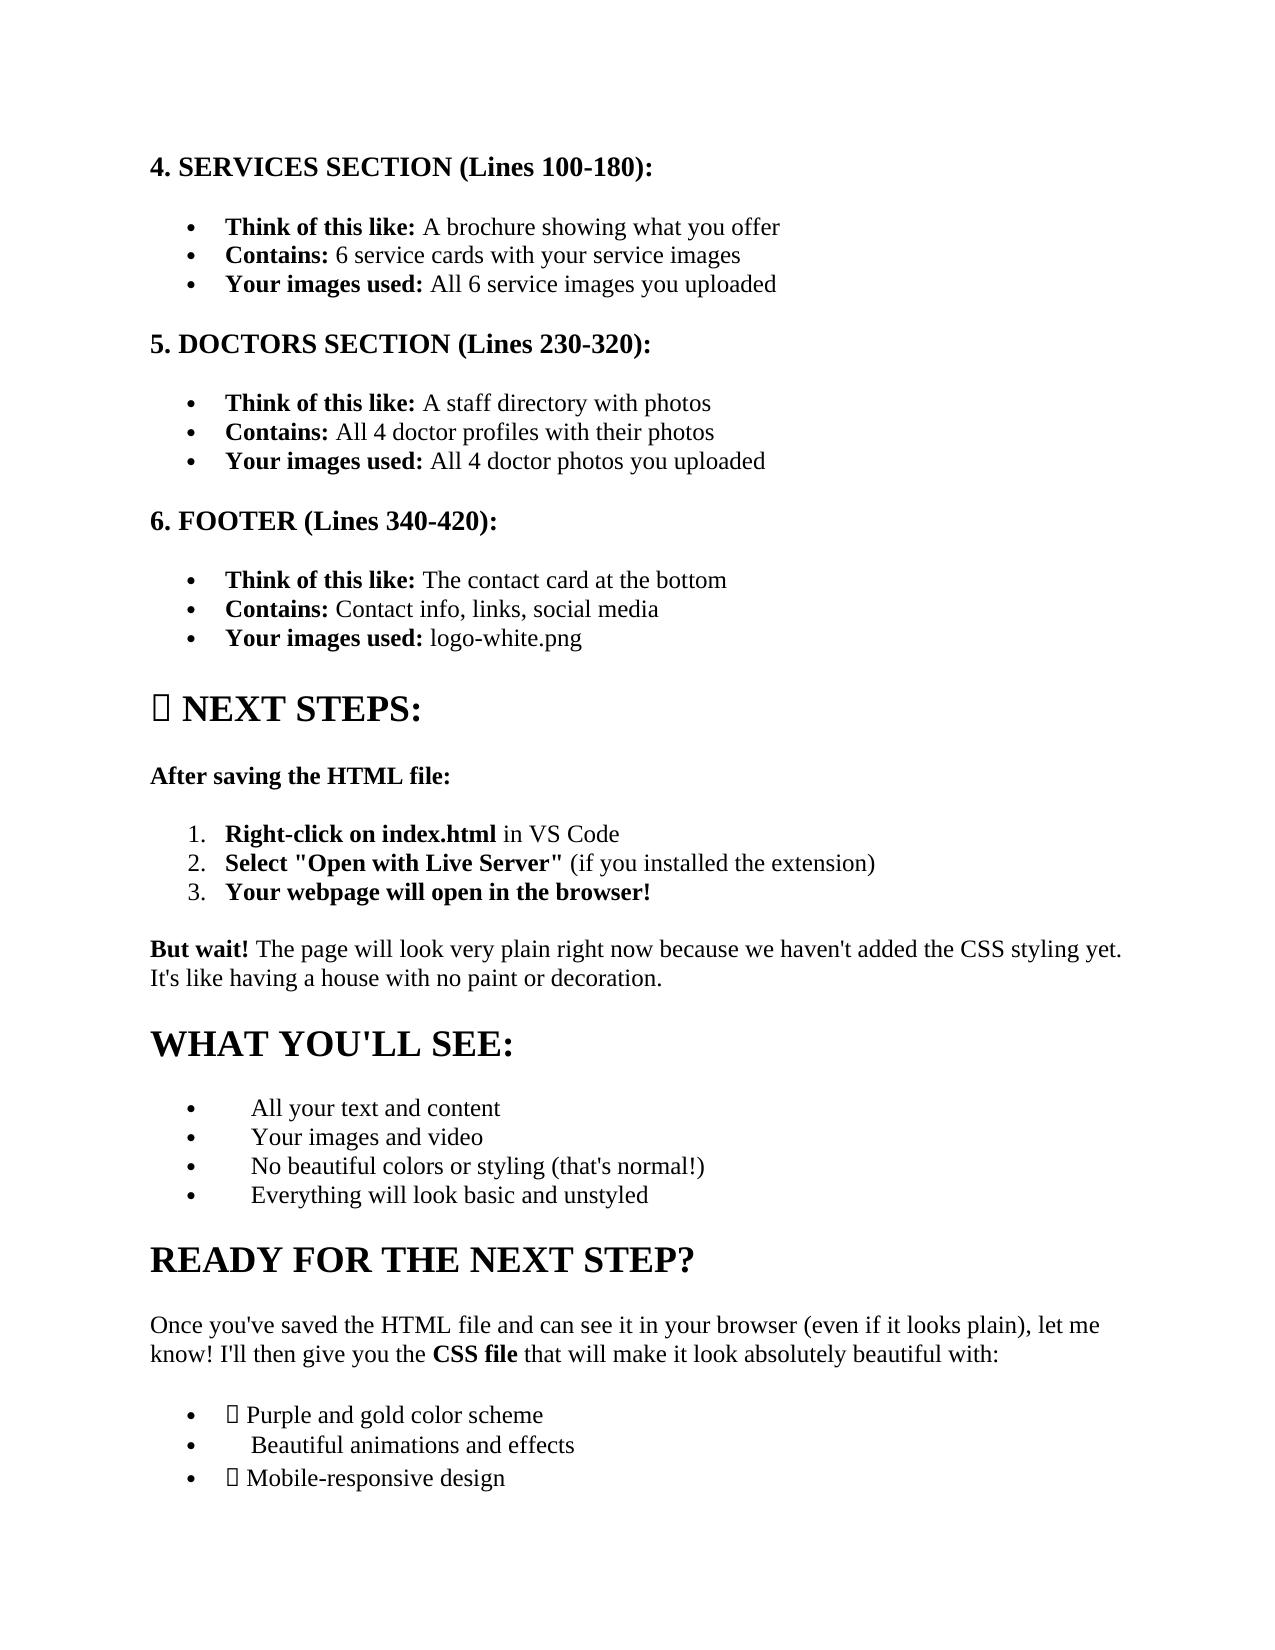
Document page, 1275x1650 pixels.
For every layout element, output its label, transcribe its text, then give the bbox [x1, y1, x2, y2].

list Think of this like: The contact card at the bottom [187, 566, 1125, 594]
list Contains: 6 service cards with your service images [187, 240, 1125, 269]
list Select "Open with Live Server" (if you installed the extension) [187, 848, 1125, 877]
text 6. FOOTER (Lines 340-420): [150, 504, 1125, 536]
list Your webpage will open in the browser! [187, 877, 1125, 905]
list Think of this like: A brochure showing what you offer [187, 212, 1125, 240]
list ✨ Beautiful animations and effects [187, 1431, 1125, 1459]
list Your images used: logo-white.png [187, 623, 1125, 652]
list ✅ Your images and video [187, 1122, 1125, 1151]
list Your images used: All 6 service images you uploaded [187, 269, 1125, 298]
list Think of this like: A staff directory with photos [187, 388, 1125, 417]
list ❌ No beautiful colors or styling (that's normal!) [187, 1151, 1125, 1180]
text READY FOR THE NEXT STEP? [150, 1238, 1125, 1281]
list ✅ All your text and content [187, 1093, 1125, 1122]
list 🎨 Purple and gold color scheme [187, 1397, 1125, 1431]
list 📱 Mobile-responsive design [187, 1459, 1125, 1493]
list Right-click on index.html in VS Code [187, 819, 1125, 848]
text Once you've saved the HTML file and can see it in your browser (even if it looks plain), let me know! I'll then give you the CSS file that will make it look absolutely beautiful with: [150, 1310, 1125, 1367]
list Contains: All 4 doctor profiles with their photos [187, 417, 1125, 446]
text 4. SERVICES SECTION (Lines 100-180): [150, 150, 1125, 182]
list Your images used: All 4 doctor photos you uploaded [187, 446, 1125, 475]
text But wait! The page will look very plain right now because we haven't added the CSS styling yet. It's like having a house with no paint or decoration. [150, 934, 1125, 992]
text WHAT YOU'LL SEE: [150, 1021, 1125, 1064]
list Contains: Contact info, links, social media [187, 594, 1125, 623]
text 🚀 NEXT STEPS: [150, 681, 1125, 732]
text 5. DOCTORS SECTION (Lines 230-320): [150, 327, 1125, 359]
text After saving the HTML file: [150, 761, 1125, 790]
list ❌ Everything will look basic and unstyled [187, 1180, 1125, 1208]
